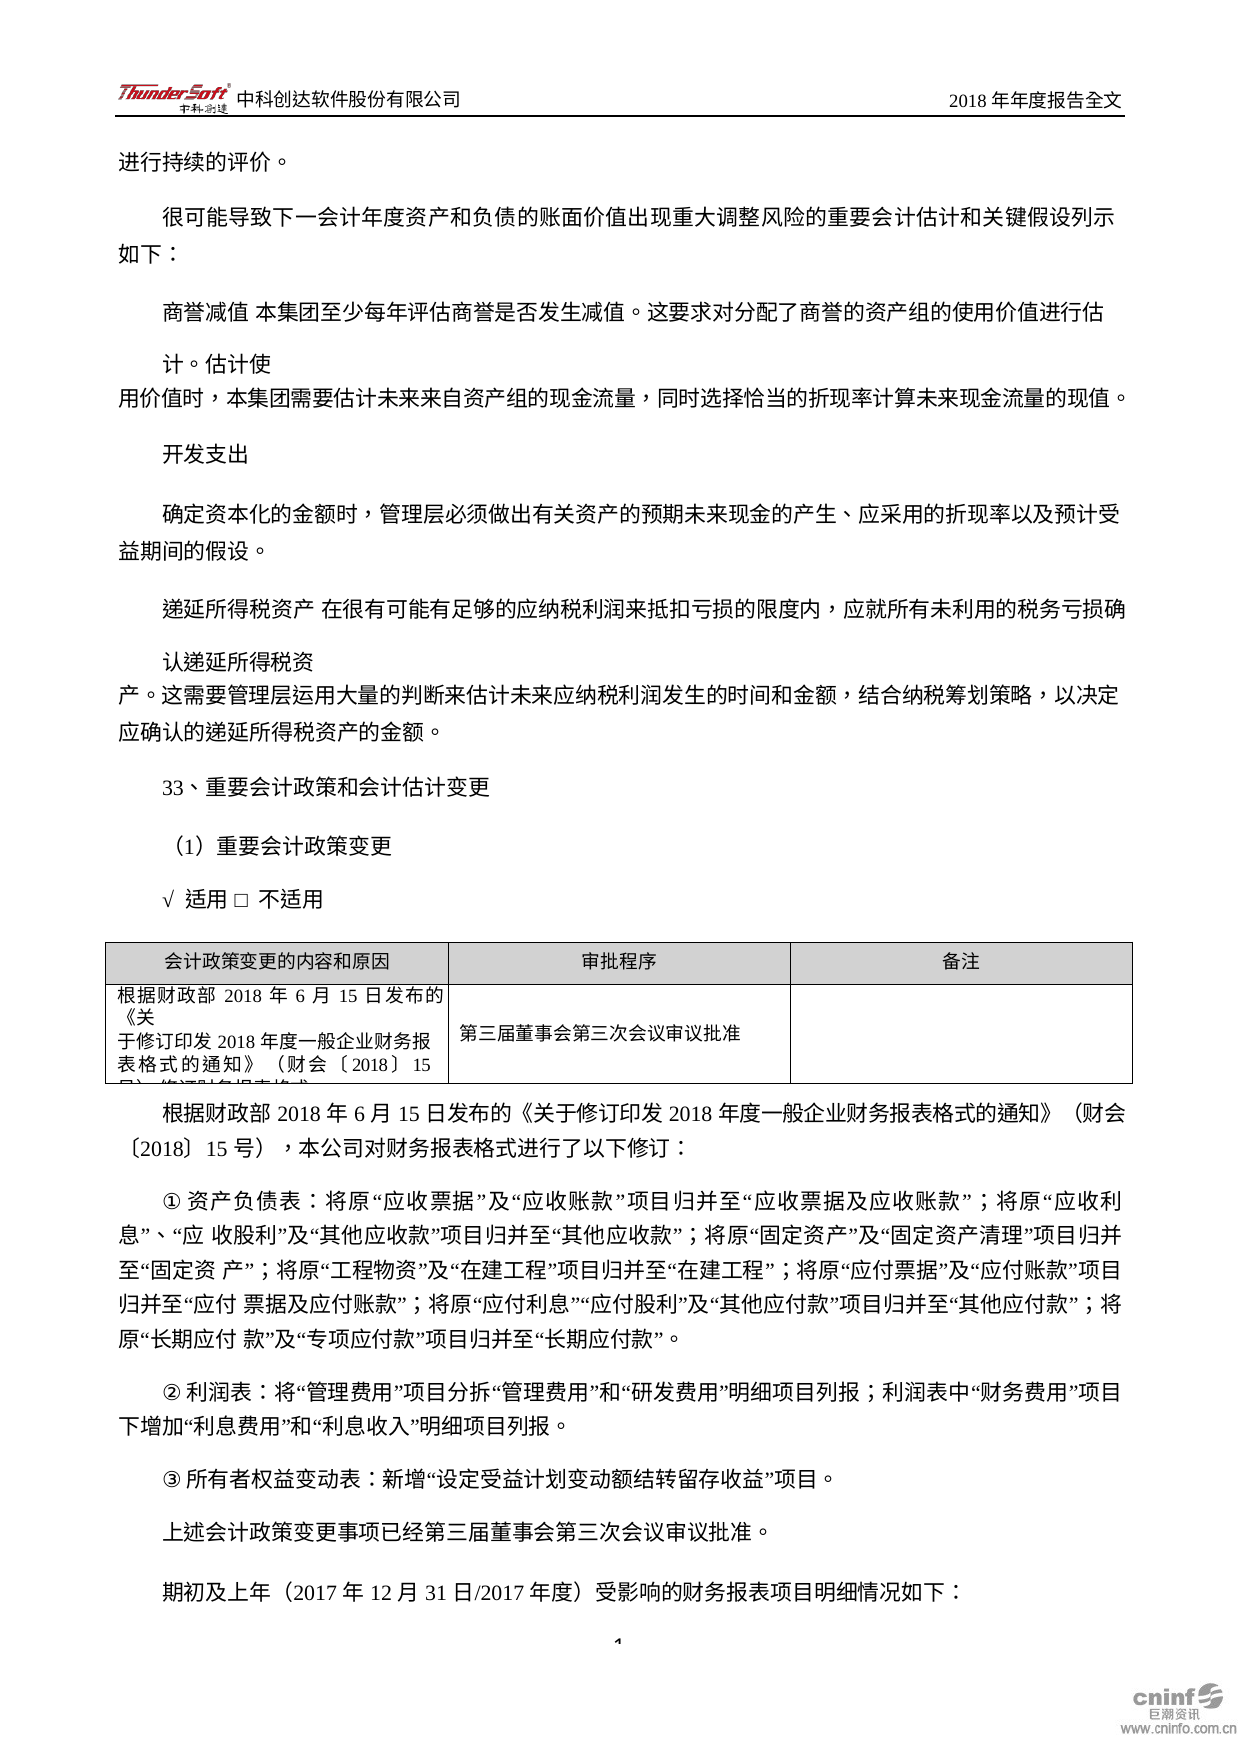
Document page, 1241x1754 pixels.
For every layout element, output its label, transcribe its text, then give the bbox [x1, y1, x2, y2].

text 期初及上年（2017 年 12 月 31 日/2017 年度）受影响的财务报表项目明细情况如下： [162, 1576, 1134, 1606]
picture [118, 83, 231, 114]
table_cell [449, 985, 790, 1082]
text 用价值时，本集团需要估计未来来自资产组的现金流量，同时选择恰当的折现率计算未来现金流量的现值。 开发支出 [118, 383, 1134, 468]
text 33、重要会计政策和会计估计变更 [162, 772, 1134, 802]
text （1）重要会计政策变更 [162, 831, 1134, 861]
text 产。这需要管理层运用大量的判断来估计未来应纳税利润发生的时间和金额，结合纳税筹划策略，以决定 应确认的递延所得税资产的金额。 [118, 681, 1134, 747]
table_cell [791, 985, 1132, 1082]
text 〔2018〕15 号），本公司对财务报表格式进行了以下修订： [118, 1132, 1134, 1162]
text ②利润表：将“管理费用”项目分拆“管理费用”和“研发费用”明细项目列报；利润表中“财务费用”项目 下增加“利息费用”和“利息收入”明细项目列报。 [118, 1377, 1123, 1441]
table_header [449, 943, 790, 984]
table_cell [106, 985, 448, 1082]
picture [1115, 1680, 1240, 1737]
text 根据财政部 2018 年 6 月 15 日发布的《关于修订印发 2018 年度一般企业财务报表格式的通知》（财会 [162, 1098, 1134, 1127]
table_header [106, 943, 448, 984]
text 递延所得税资产 在很有可能有足够的应纳税利润来抵扣亏损的限度内，应就所有未利用的税务亏损确认递延所得税资 [162, 575, 1134, 681]
text 确定资本化的金额时，管理层必须做出有关资产的预期未来现金的产生、应采用的折现率以及预计受 益期间的假设。 [118, 499, 1134, 566]
text 很可能导致下一会计年度资产和负债的账面价值出现重大调整风险的重要会计估计和关键假设列示 如下： [118, 202, 1134, 268]
text 商誉减值 本集团至少每年评估商誉是否发生减值。这要求对分配了商誉的资产组的使用价值进行估计。估计使 [162, 278, 1134, 383]
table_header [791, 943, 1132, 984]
text √ 适用 □ 不适用 [162, 884, 1134, 914]
text 进行持续的评价。 [118, 147, 1134, 177]
text ①资产负债表：将原“应收票据”及“应收账款”项目归并至“应收票据及应收账款”；将原“应收利息”、“应 收股利”及“其他应收款”项目归并至“其他应收款”；将原“固定资产”及“固定资产清理”项目归并至“固定资 产”；将原“工程物资”及“在建工程”项目归并至“在建工程”；将原“应付票据”及“应付账款”项目归并至“应付 票据及应付账款”；将原“应付利息”“应付股利”及“其他应付款”项目归并至“其他应付款”；将原“长期应付 款”及“专项应付款”项目归并至“长期应付款”。 [118, 1186, 1123, 1354]
text ③所有者权益变动表：新增“设定受益计划变动额结转留存收益”项目。 上述会计政策变更事项已经第三届董事会第三次会议审议批准。 [162, 1464, 839, 1546]
